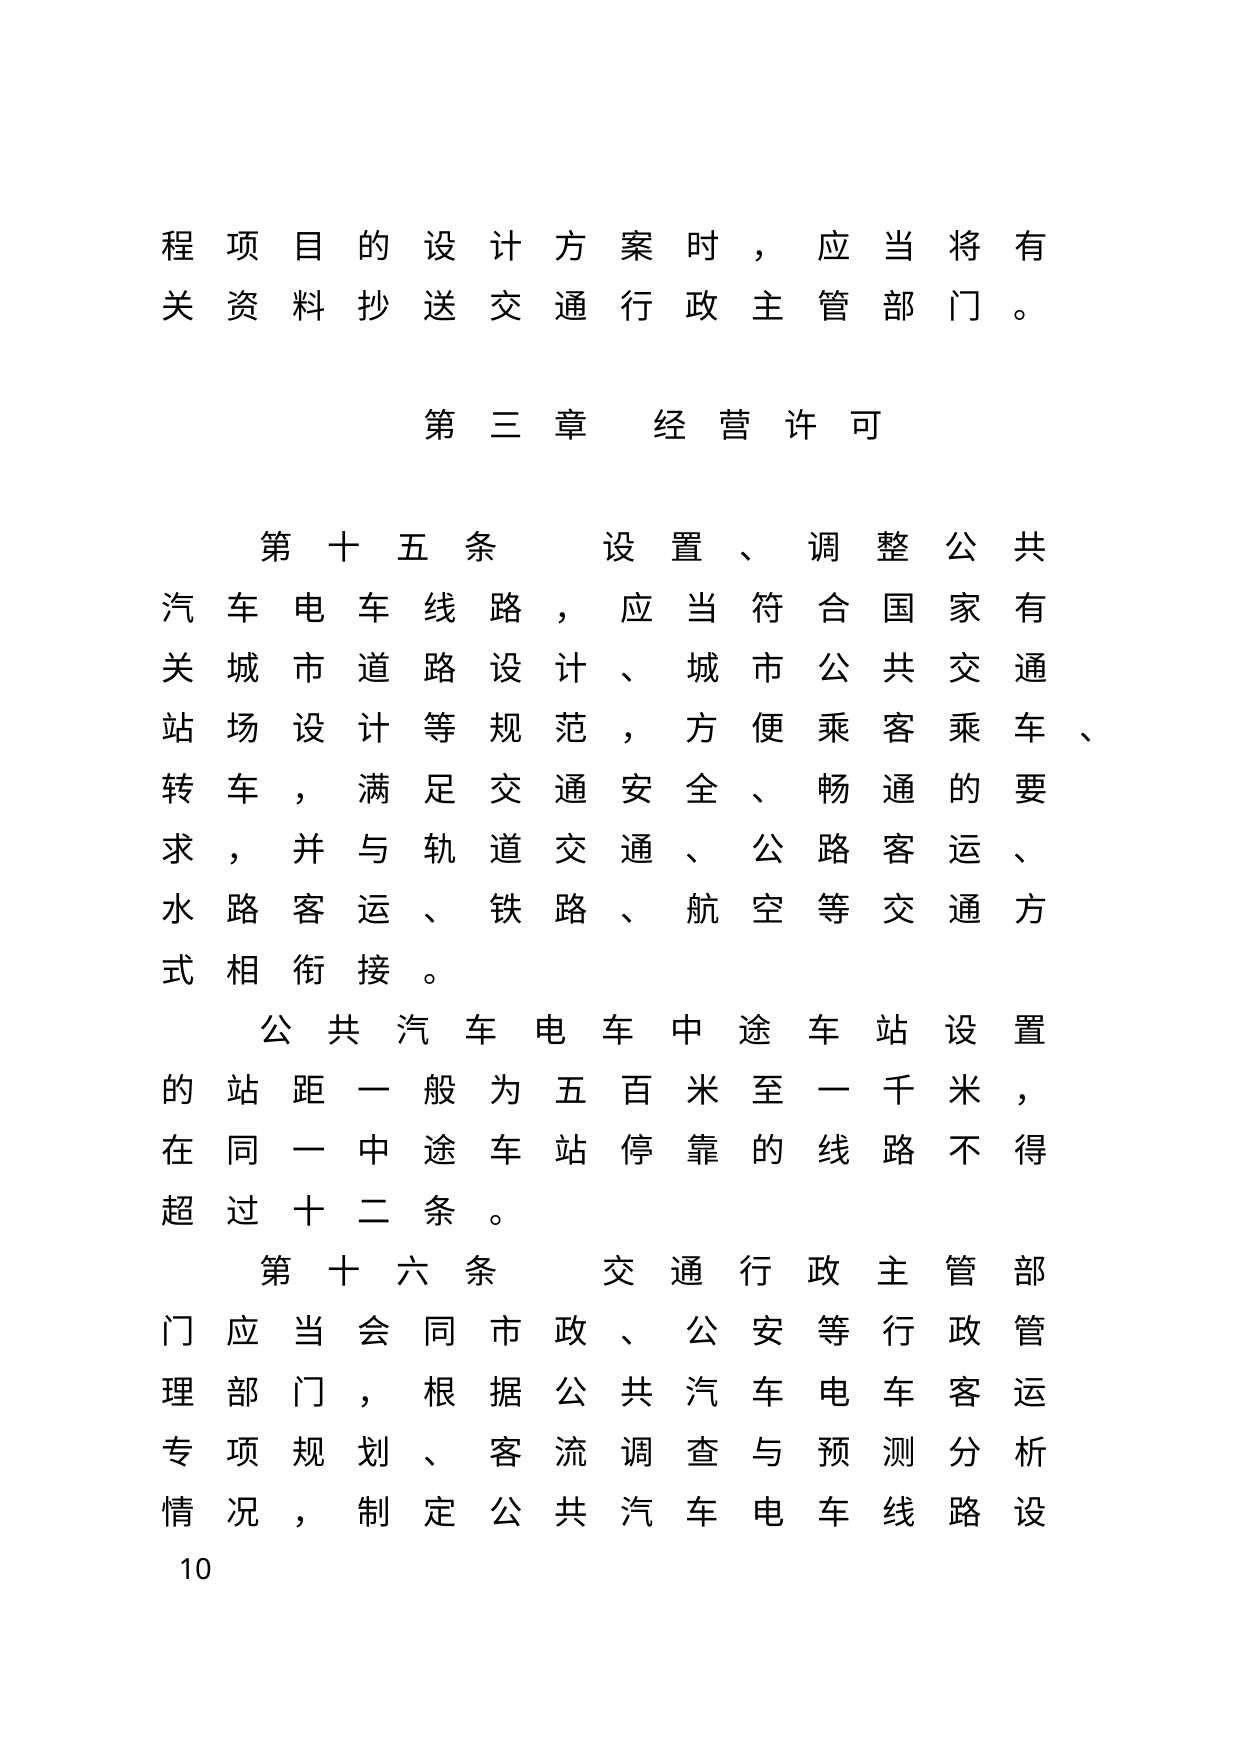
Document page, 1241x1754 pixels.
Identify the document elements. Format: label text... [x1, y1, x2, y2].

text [161, 213, 1079, 334]
text 公共汽车电车中途车站设置的站距一般为五百米至一千米，在同一中途车站停靠的线路不得超过十二条。 [161, 998, 1079, 1239]
text 第十五条 设置、调整公共汽车电车线路，应当符合国家有关城市道路设计、城市公共交通站场设计等规范，方便乘客乘车、转车，满足交通安全、畅通的要求，并与轨道交通、公路客运、水路客运、铁路、航空等交通方式相衔接。 [161, 515, 1079, 998]
list 经营许可 [161, 394, 1079, 455]
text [161, 1239, 1079, 1540]
